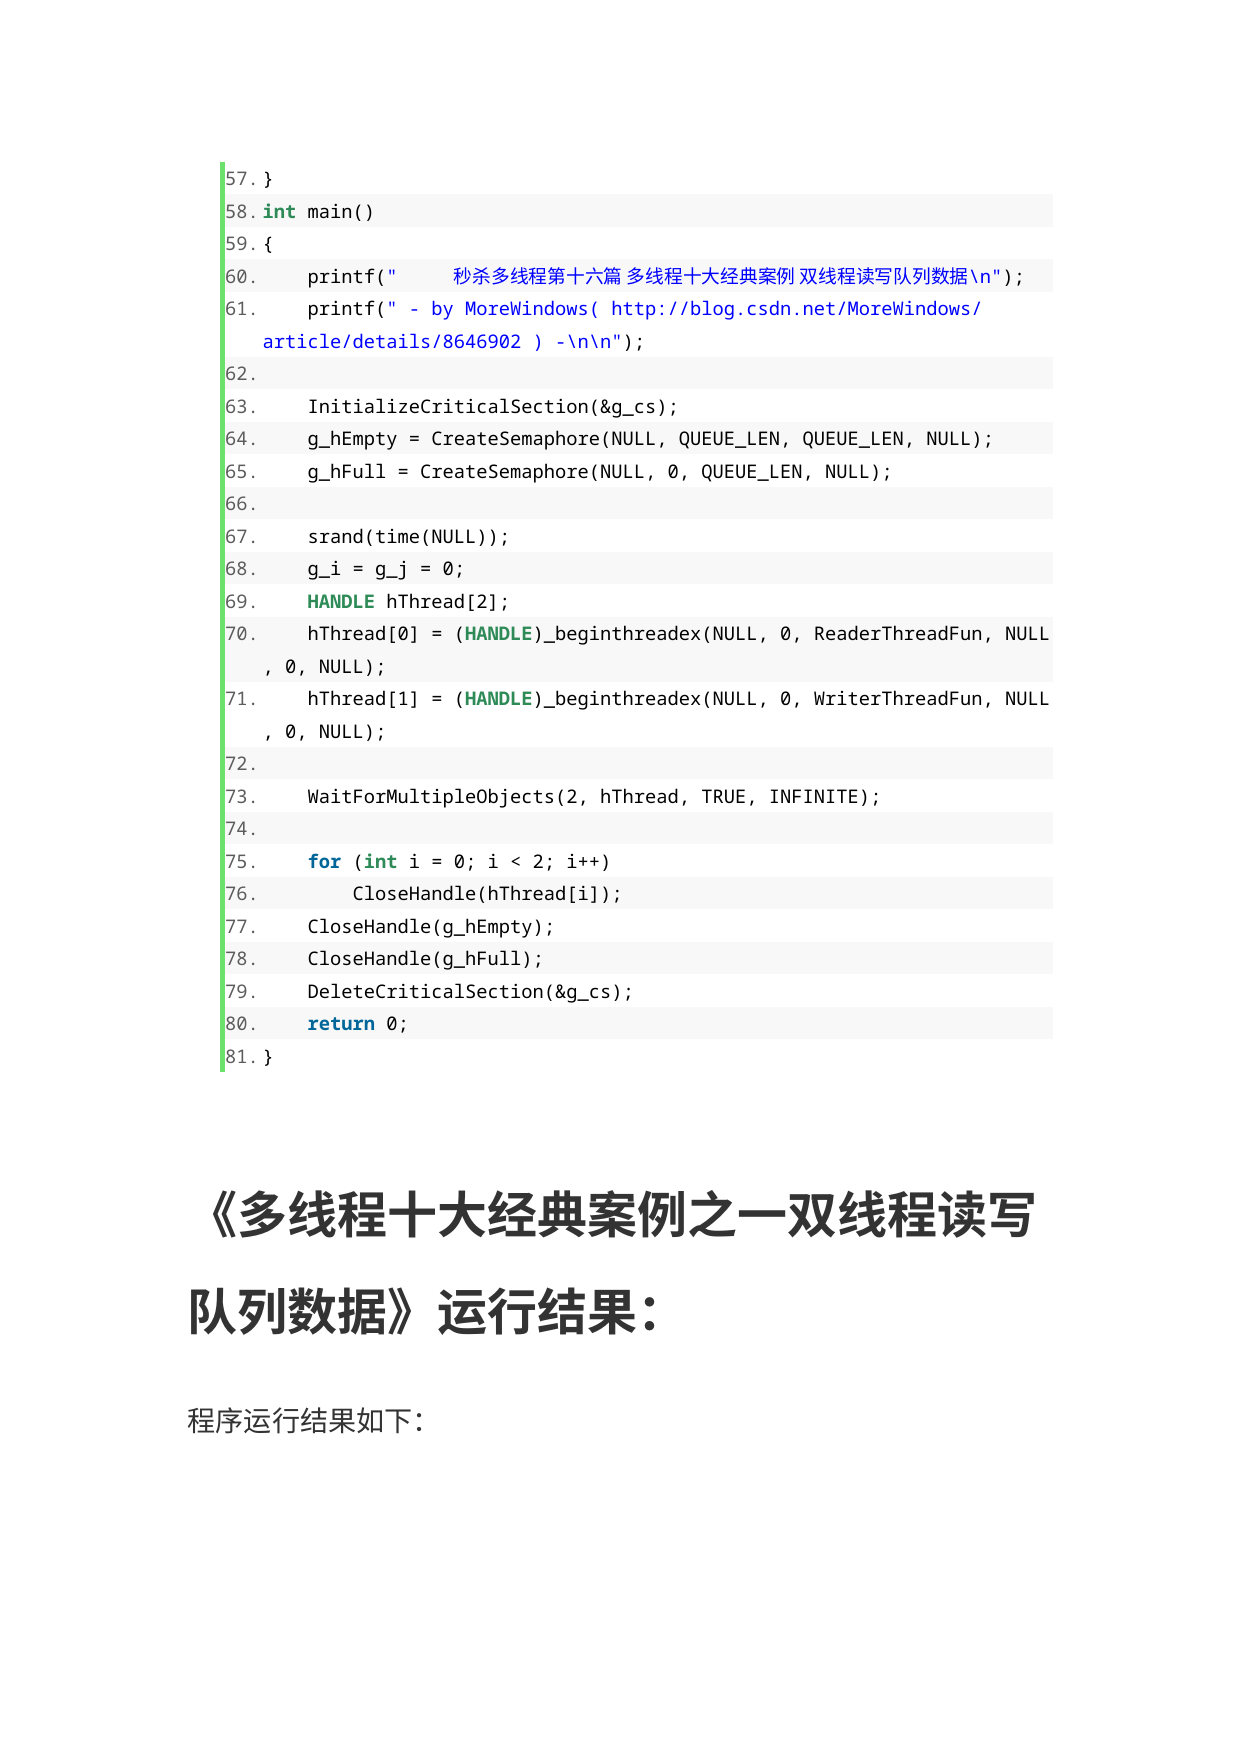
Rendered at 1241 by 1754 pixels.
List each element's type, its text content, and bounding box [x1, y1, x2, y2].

list WaitForMultipleObjects(2, hThread, TRUE, INFINITE); [225, 779, 1053, 812]
list for (int i = 0; i < 2; i++) [225, 844, 1053, 877]
list CloseHandle(hThread[i]); [225, 877, 1053, 909]
list } [225, 1039, 1053, 1072]
list { [225, 227, 1053, 259]
text 程序运行结果如下： [187, 1387, 1053, 1452]
list CloseHandle(g_hEmpty); [225, 909, 1053, 942]
list hThread[1] = (HANDLE)_beginthreadex(NULL, 0, WriterThreadFun, NULL, 0, NULL); [225, 682, 1053, 747]
list CloseHandle(g_hFull); [225, 942, 1053, 974]
list DeleteCriticalSection(&g_cs); [225, 974, 1053, 1007]
list srand(time(NULL)); [225, 519, 1053, 552]
list InitializeCriticalSection(&g_cs); [225, 389, 1053, 422]
list g_i = g_j = 0; [225, 552, 1053, 584]
list } [225, 162, 1053, 194]
list return 0; [225, 1007, 1053, 1039]
list int main() [225, 194, 1053, 227]
list printf(" - by MoreWindows( http://blog.csdn.net/MoreWindows/article/details/8646902 ) -\n\n"); [225, 292, 1053, 357]
list g_hFull = CreateSemaphore(NULL, 0, QUEUE_LEN, NULL); [225, 454, 1053, 487]
text 《多线程十大经典案例之一双线程读写队列数据》运行结果： [187, 1163, 1053, 1358]
list hThread[0] = (HANDLE)_beginthreadex(NULL, 0, ReaderThreadFun, NULL, 0, NULL); [225, 617, 1053, 682]
list g_hEmpty = CreateSemaphore(NULL, QUEUE_LEN, QUEUE_LEN, NULL); [225, 422, 1053, 454]
list HANDLE hThread[2]; [225, 584, 1053, 617]
list printf(" 秒杀多线程第十六篇 多线程十大经典案例 双线程读写队列数据\n"); [225, 259, 1053, 292]
